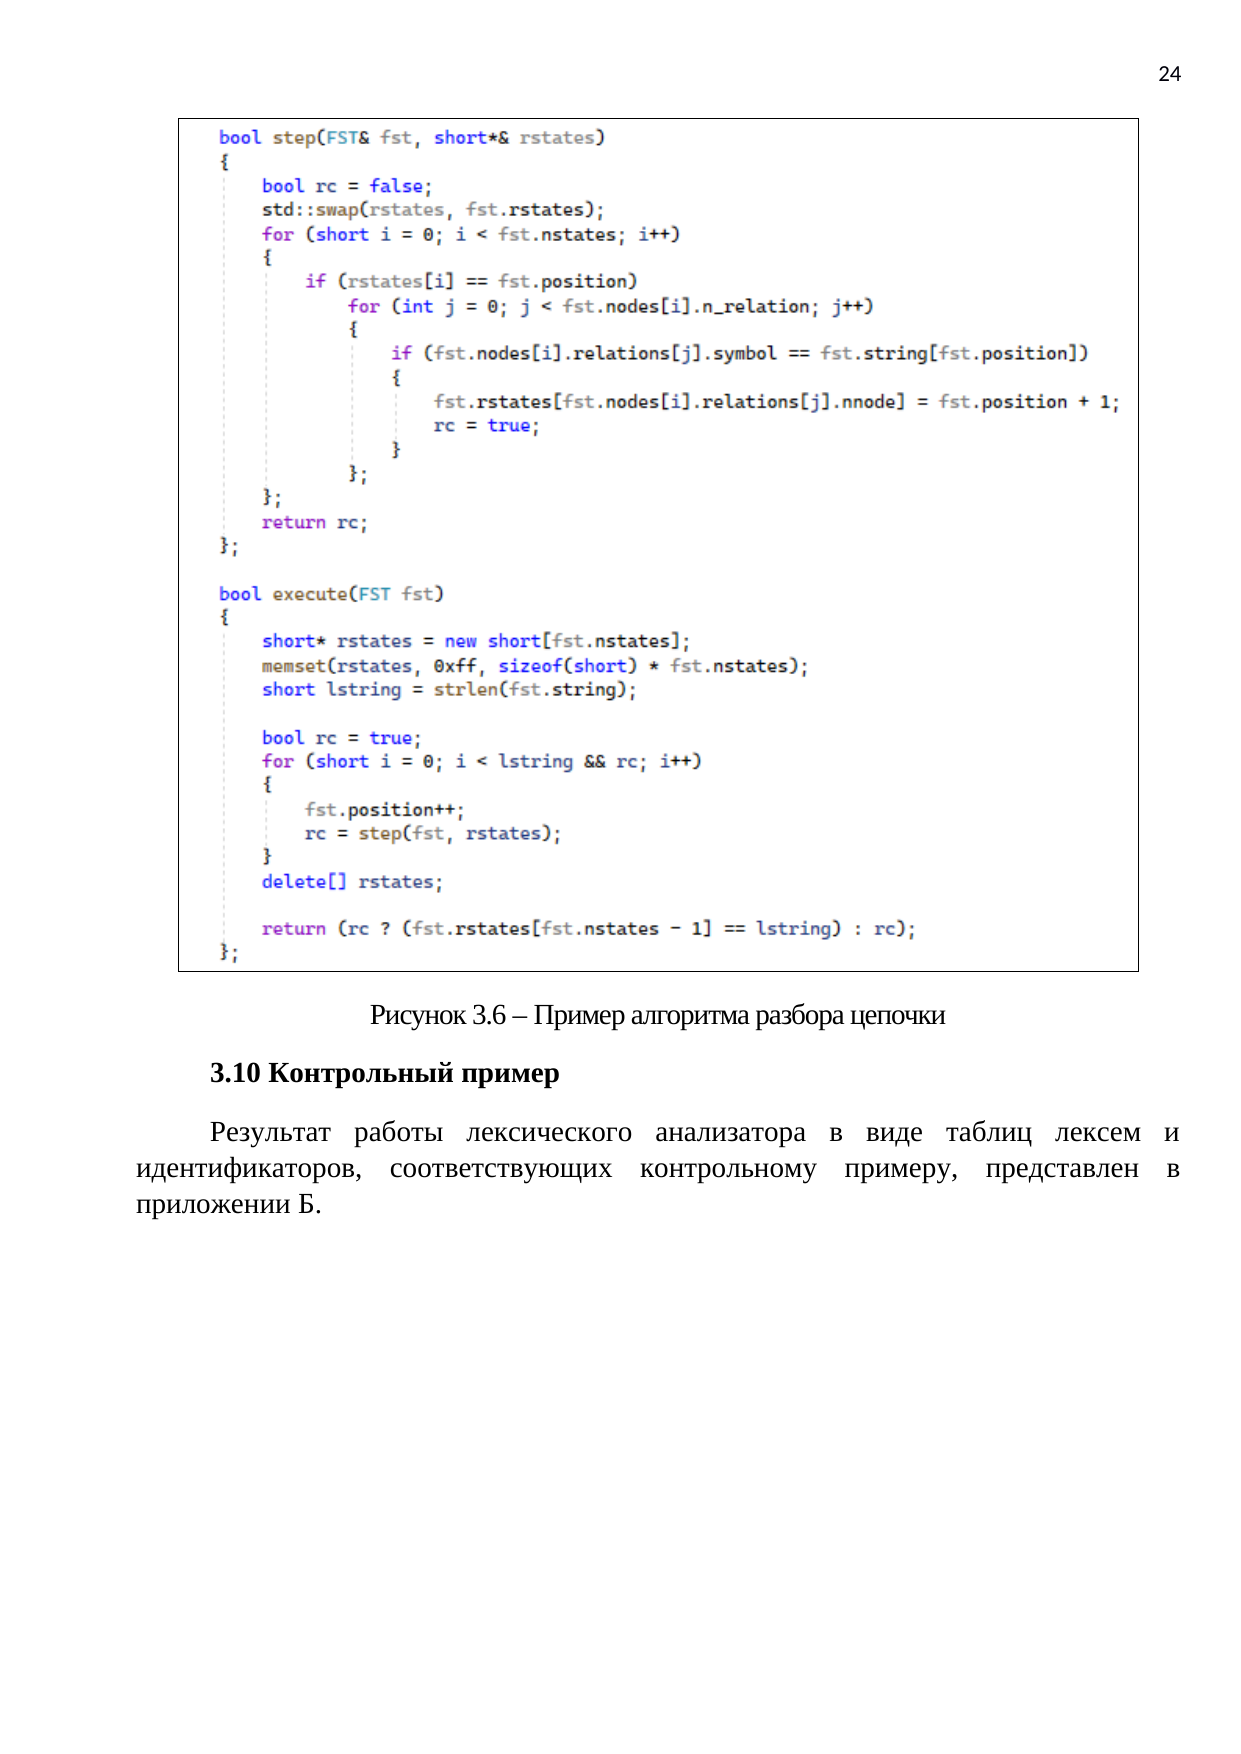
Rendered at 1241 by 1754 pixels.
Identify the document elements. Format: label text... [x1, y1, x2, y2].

title Рисунок 3.6 – Пример алгоритма разбора цепочки [136, 997, 1181, 1030]
table_header [179, 119, 189, 971]
subtitle 3.10 Контрольный пример [136, 1055, 1181, 1089]
text Результат работы лексического анализатора в виде таблиц лексем и идентификаторов, соответствующих контрольному примеру, представлен в приложении Б. [136, 1114, 1181, 1220]
picture [189, 119, 1126, 971]
table_header [1126, 119, 1138, 971]
